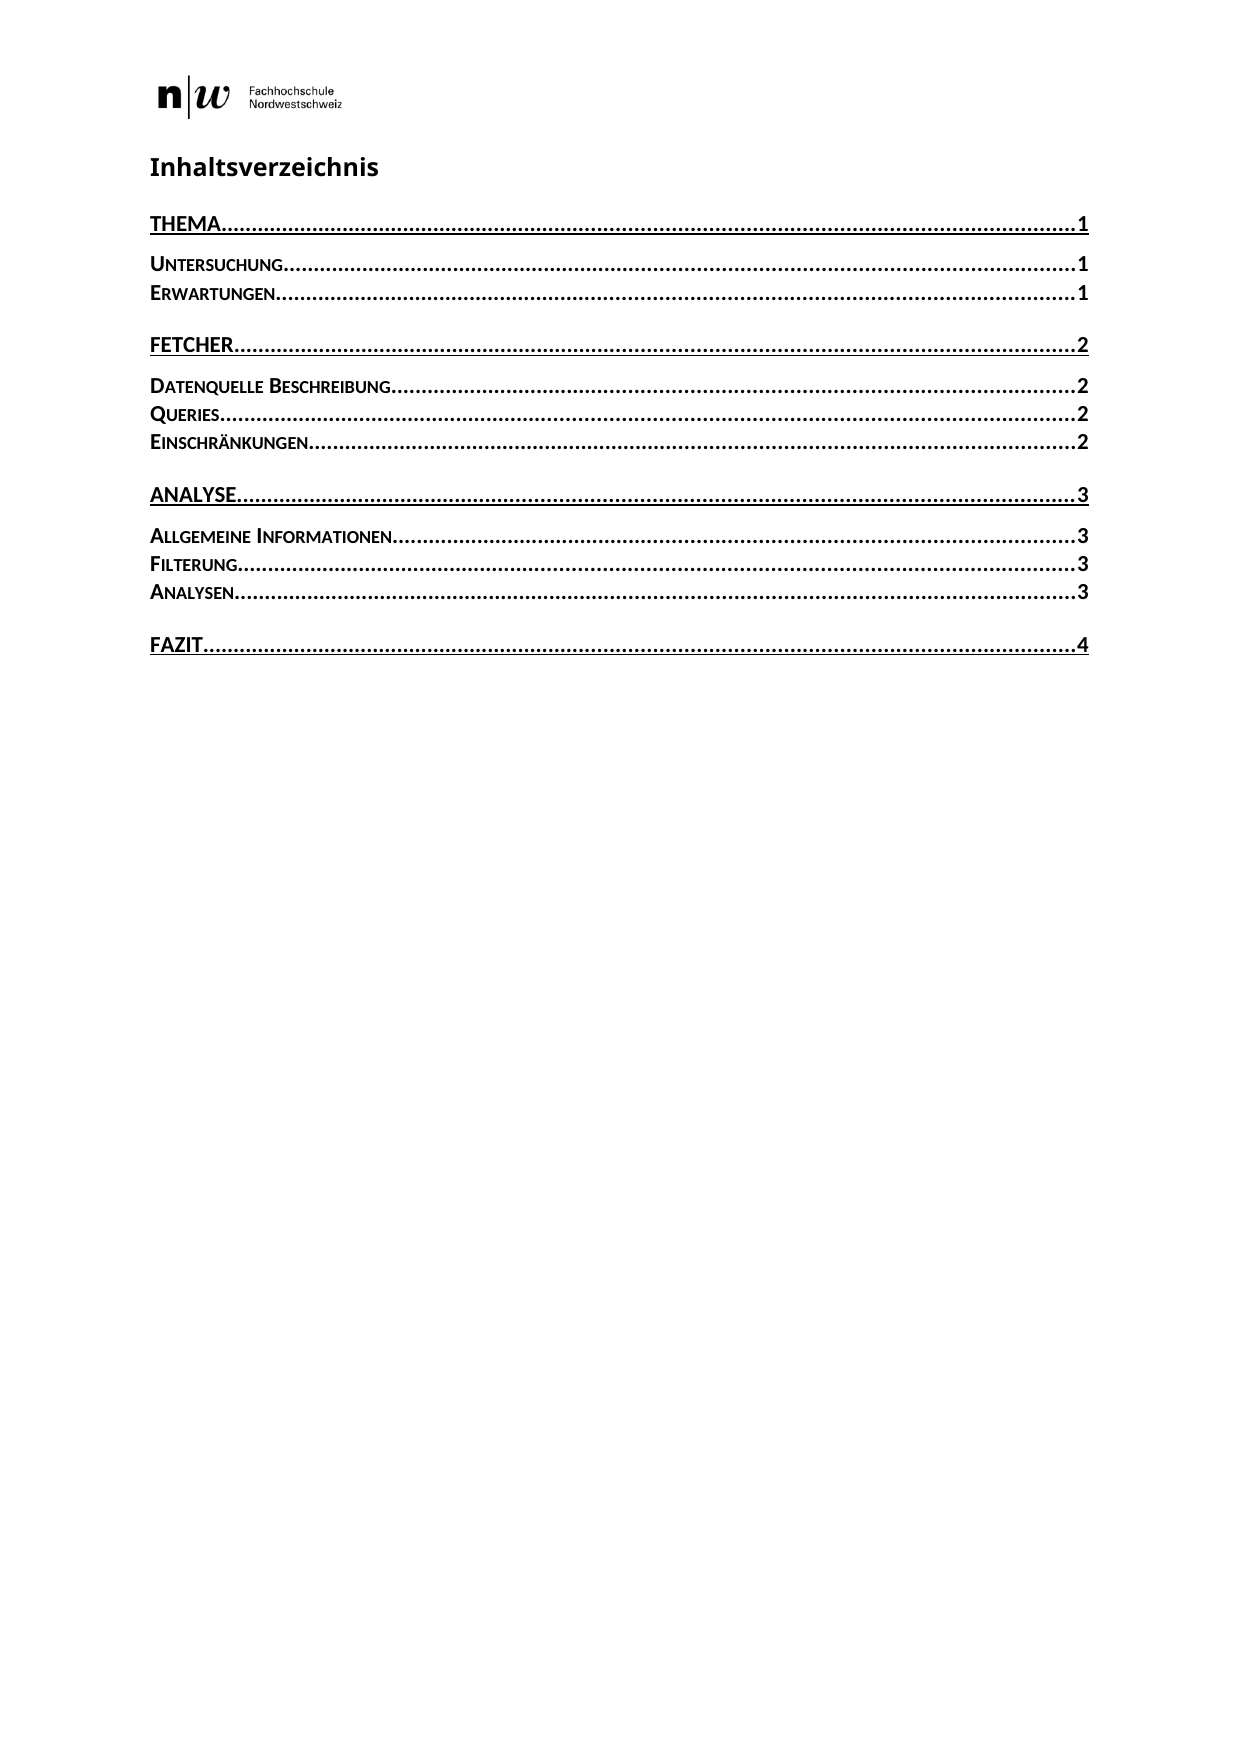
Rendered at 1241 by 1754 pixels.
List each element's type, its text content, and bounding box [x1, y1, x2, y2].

text Untersuchung 1 [150, 249, 1090, 278]
text Inhaltsverzeichnis [150, 150, 1090, 184]
text Fetcher 2 [150, 331, 1090, 359]
text Allgemeine Informationen 3 [150, 521, 1090, 549]
text Queries 2 [150, 399, 1090, 427]
text Datenquelle Beschreibung 2 [150, 371, 1090, 399]
text Erwartungen 1 [150, 278, 1090, 306]
text Fazit 4 [150, 630, 1090, 658]
text Thema 1 [150, 209, 1090, 237]
text Analysen 3 [150, 577, 1090, 605]
picture [150, 73, 346, 121]
text Einschränkungen 2 [150, 427, 1090, 455]
text Filterung 3 [150, 549, 1090, 577]
text Analyse 3 [150, 480, 1090, 508]
